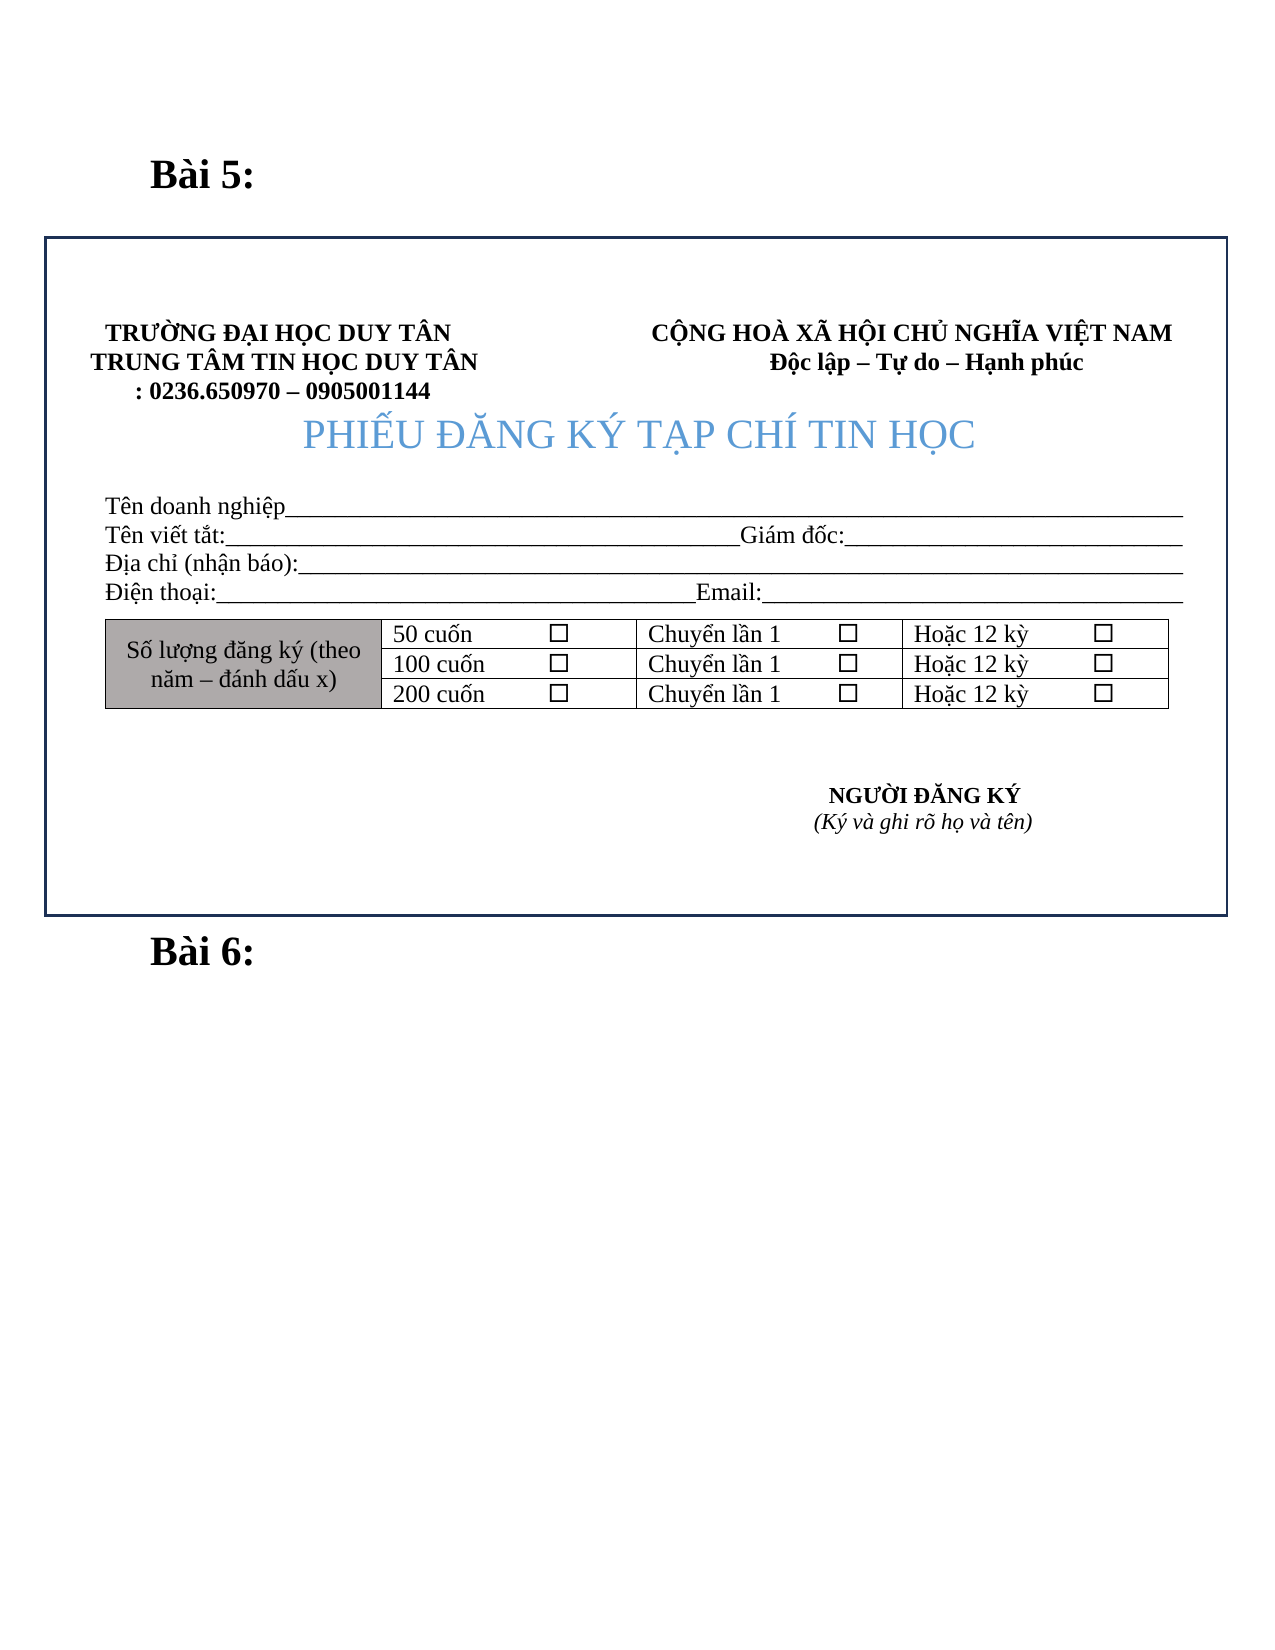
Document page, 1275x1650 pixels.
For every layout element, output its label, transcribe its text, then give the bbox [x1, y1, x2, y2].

text Bài 6: [150, 926, 1125, 974]
list Bài 5: [150, 150, 1125, 198]
